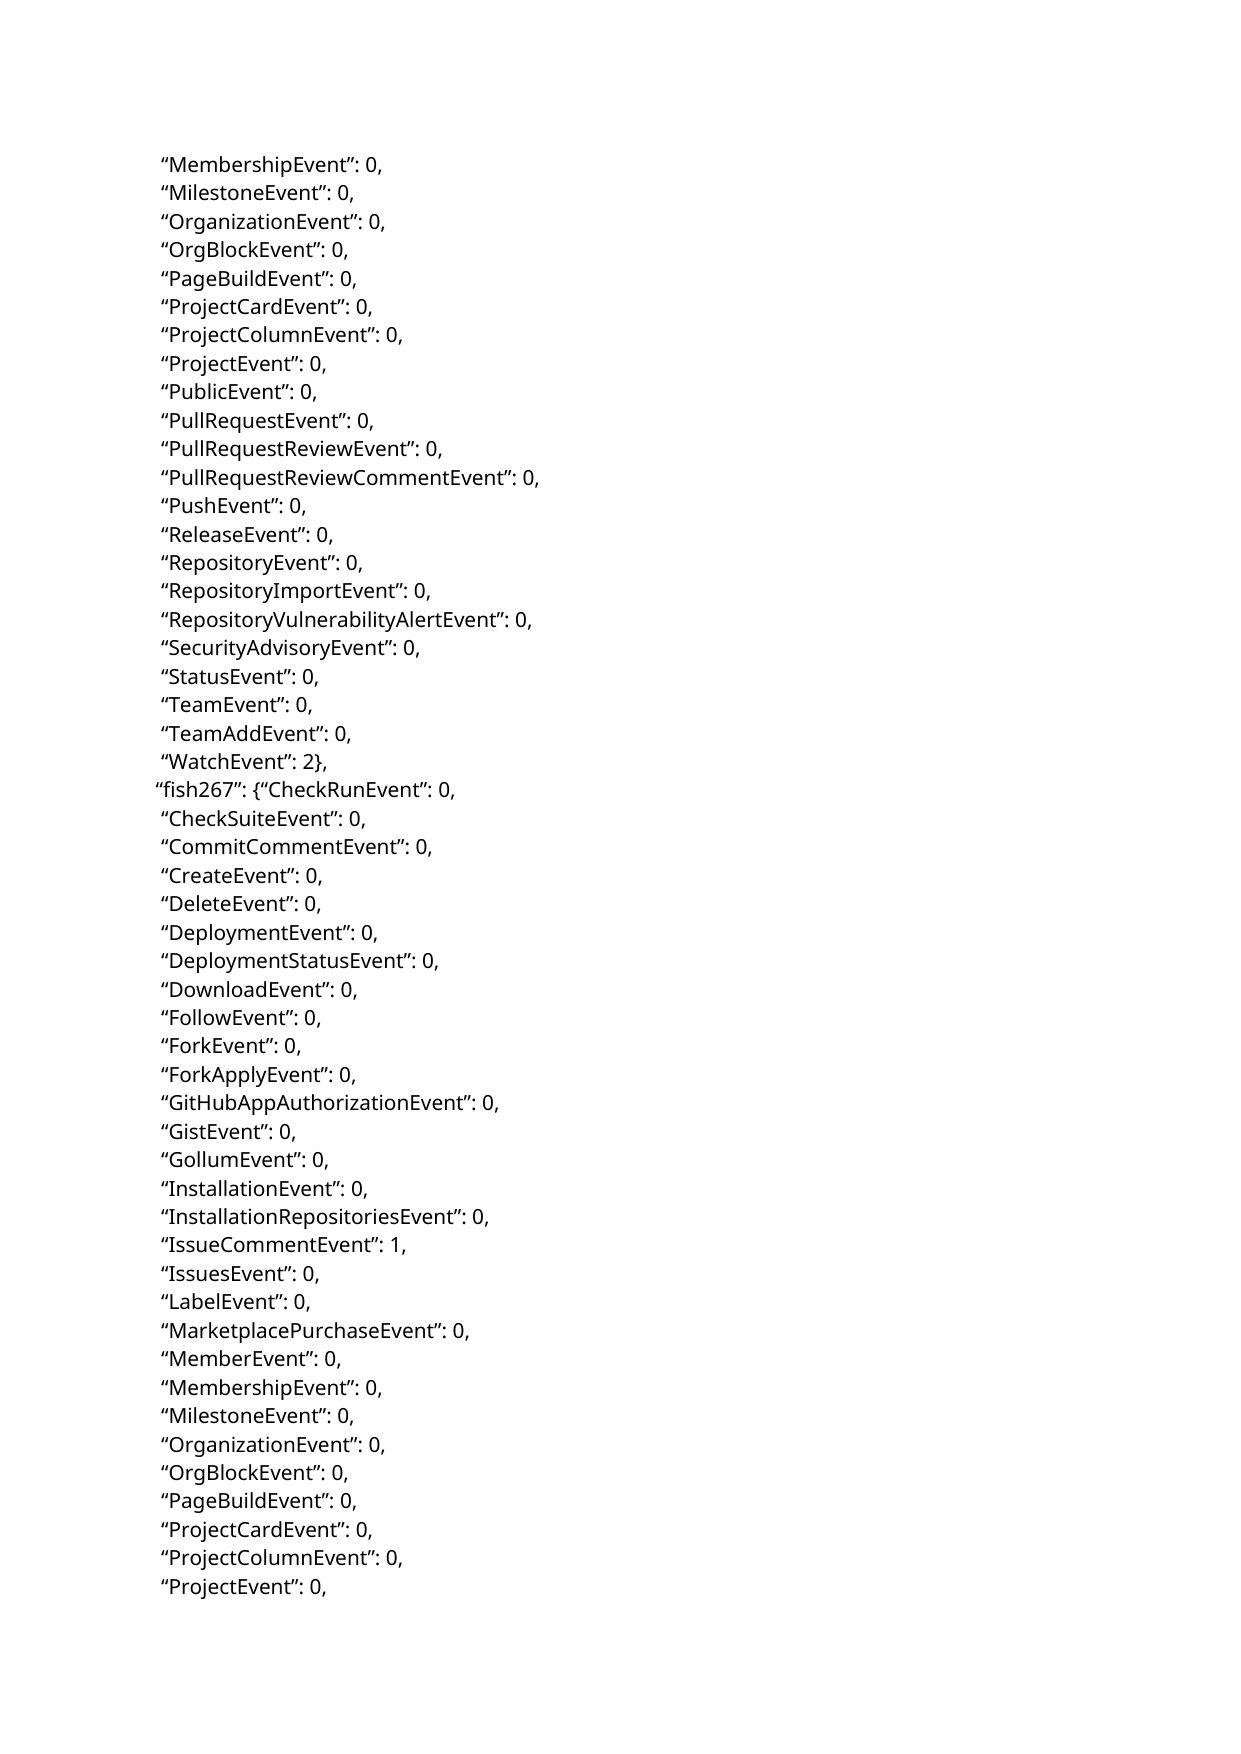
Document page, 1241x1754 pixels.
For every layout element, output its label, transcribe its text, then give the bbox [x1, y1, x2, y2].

text “FollowEvent”: 0, [150, 1003, 1090, 1032]
text “RepositoryImportEvent”: 0, [150, 577, 1090, 605]
text “RepositoryVulnerabilityAlertEvent”: 0, [150, 605, 1090, 633]
text “PageBuildEvent”: 0, [150, 264, 1090, 292]
text “DeploymentStatusEvent”: 0, [150, 946, 1090, 975]
text “OrgBlockEvent”: 0, [150, 1458, 1090, 1487]
text “DownloadEvent”: 0, [150, 975, 1090, 1003]
text “ProjectCardEvent”: 0, [150, 1515, 1090, 1543]
text “OrgBlockEvent”: 0, [150, 235, 1090, 264]
text “PullRequestReviewCommentEvent”: 0, [150, 463, 1090, 491]
text “PullRequestReviewEvent”: 0, [150, 434, 1090, 463]
text “PullRequestEvent”: 0, [150, 406, 1090, 434]
text “IssueCommentEvent”: 1, [150, 1231, 1090, 1259]
text “SecurityAdvisoryEvent”: 0, [150, 633, 1090, 662]
text “MemberEvent”: 0, [150, 1344, 1090, 1373]
text “TeamEvent”: 0, [150, 690, 1090, 719]
text “MembershipEvent”: 0, [150, 150, 1090, 178]
text “MilestoneEvent”: 0, [150, 1401, 1090, 1430]
text “GitHubAppAuthorizationEvent”: 0, [150, 1088, 1090, 1117]
text “CommitCommentEvent”: 0, [150, 832, 1090, 861]
text “InstallationEvent”: 0, [150, 1174, 1090, 1202]
text “OrganizationEvent”: 0, [150, 1430, 1090, 1458]
text “PageBuildEvent”: 0, [150, 1487, 1090, 1515]
text “ForkApplyEvent”: 0, [150, 1060, 1090, 1088]
text “fish267”: {“CheckRunEvent”: 0, [150, 776, 1090, 804]
text “LabelEvent”: 0, [150, 1287, 1090, 1316]
text “OrganizationEvent”: 0, [150, 207, 1090, 235]
text “ReleaseEvent”: 0, [150, 520, 1090, 548]
text “PublicEvent”: 0, [150, 377, 1090, 406]
text “ForkEvent”: 0, [150, 1032, 1090, 1060]
text “GollumEvent”: 0, [150, 1145, 1090, 1174]
text “MilestoneEvent”: 0, [150, 178, 1090, 207]
text “IssuesEvent”: 0, [150, 1259, 1090, 1287]
text “ProjectCardEvent”: 0, [150, 292, 1090, 321]
text “DeploymentEvent”: 0, [150, 918, 1090, 946]
text “PushEvent”: 0, [150, 491, 1090, 520]
text “StatusEvent”: 0, [150, 662, 1090, 690]
text “InstallationRepositoriesEvent”: 0, [150, 1202, 1090, 1231]
text “DeleteEvent”: 0, [150, 889, 1090, 918]
text “MarketplacePurchaseEvent”: 0, [150, 1316, 1090, 1344]
text “ProjectEvent”: 0, [150, 349, 1090, 377]
text “ProjectColumnEvent”: 0, [150, 1543, 1090, 1572]
text “MembershipEvent”: 0, [150, 1373, 1090, 1401]
text “GistEvent”: 0, [150, 1117, 1090, 1145]
text “CreateEvent”: 0, [150, 861, 1090, 889]
text “TeamAddEvent”: 0, [150, 719, 1090, 747]
text “WatchEvent”: 2}, [150, 747, 1090, 776]
text “RepositoryEvent”: 0, [150, 548, 1090, 577]
text “ProjectColumnEvent”: 0, [150, 321, 1090, 349]
text “ProjectEvent”: 0, [150, 1572, 1090, 1600]
text “CheckSuiteEvent”: 0, [150, 804, 1090, 832]
